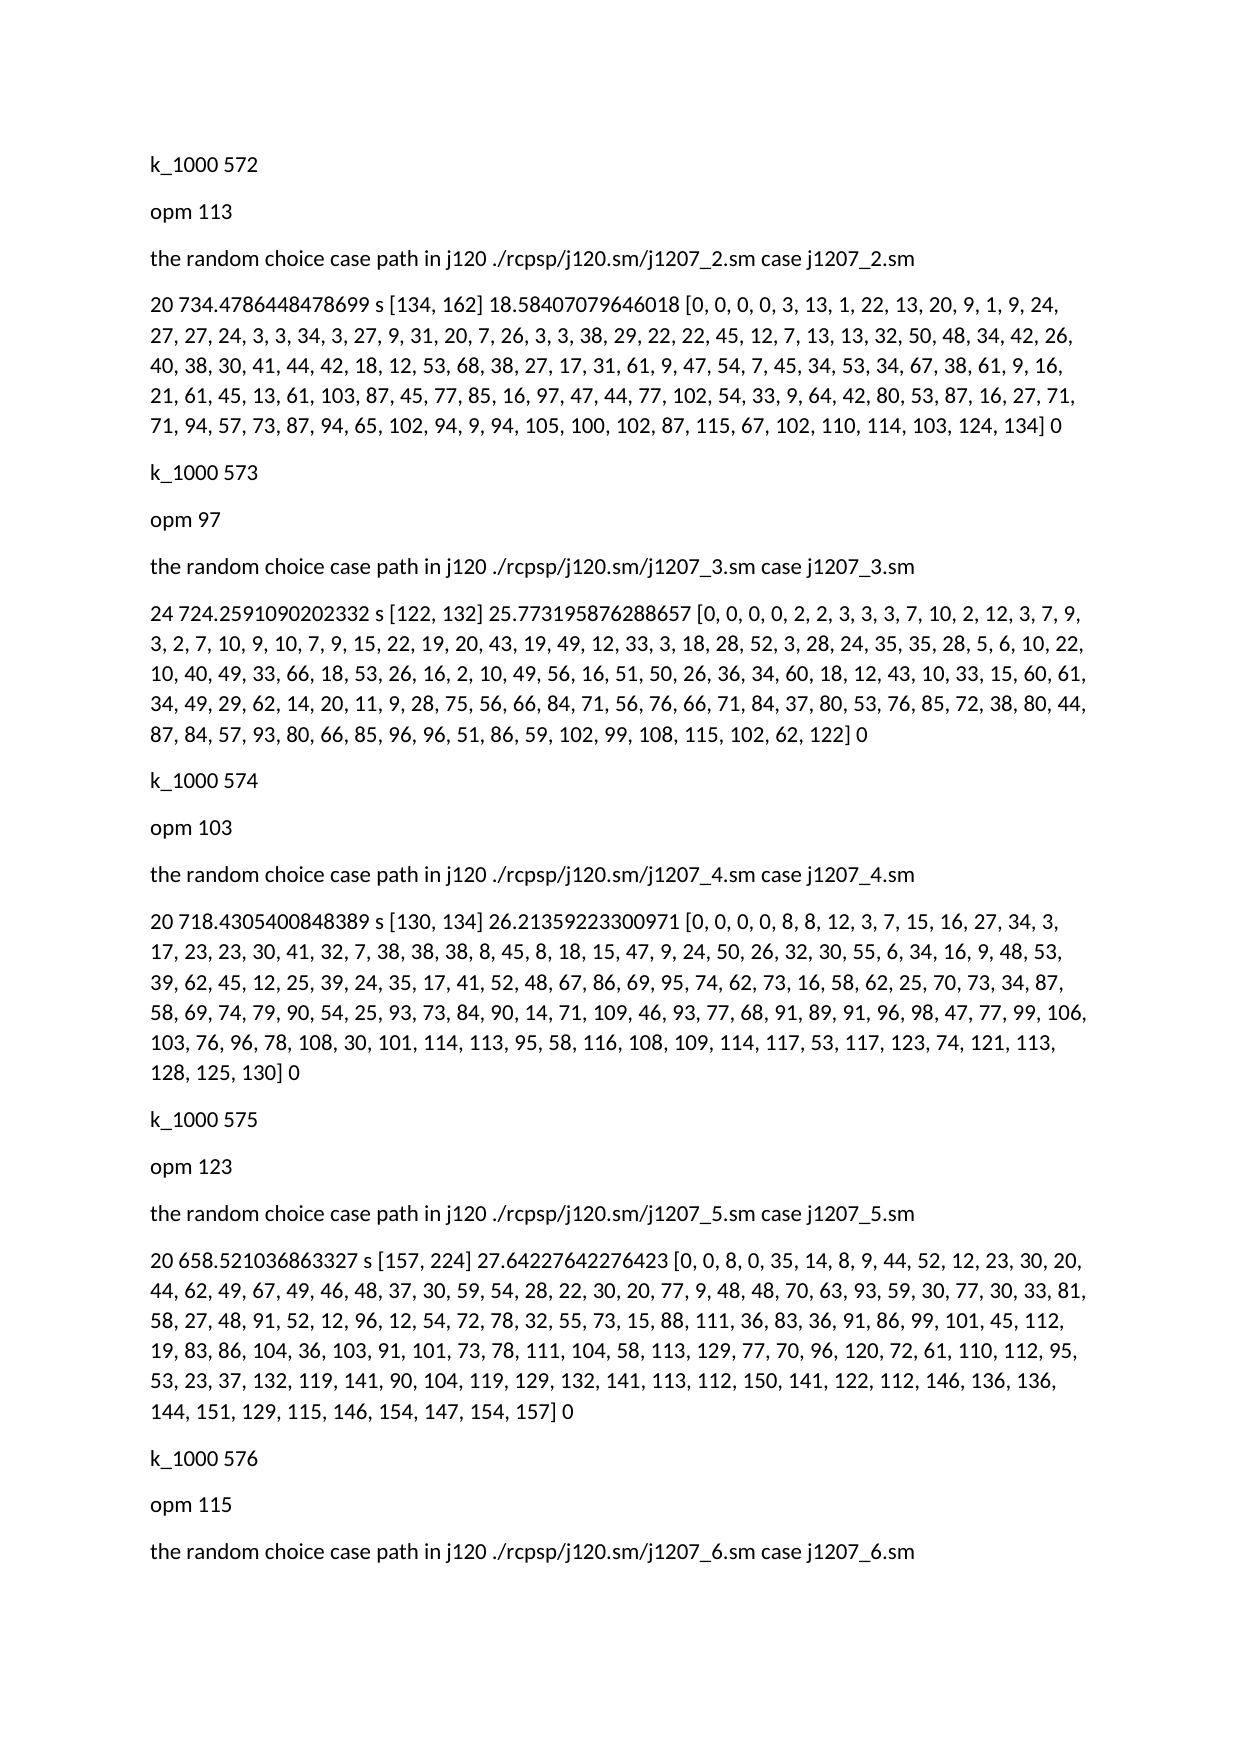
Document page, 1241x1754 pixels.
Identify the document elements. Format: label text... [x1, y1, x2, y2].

text the random choice case path in j120 ./rcpsp/j120.sm/j1207_3.sm case j1207_3.sm [150, 552, 1090, 580]
text opm 103 [150, 813, 1090, 842]
text 20 718.4305400848389 s [130, 134] 26.21359223300971 [0, 0, 0, 0, 8, 8, 12, 3, 7, 15, 16, 27, 34, 3, 17, 23, 23, 30, 41, 32, 7, 38, 38, 38, 8, 45, 8, 18, 15, 47, 9, 24, 50, 26, 32, 30, 55, 6, 34, 16, 9, 48, 53, 39, 62, 45, 12, 25, 39, 24, 35, 17, 41, 52, 48, 67, 86, 69, 95, 74, 62, 73, 16, 58, 62, 25, 70, 73, 34, 87, 58, 69, 74, 79, 90, 54, 25, 93, 73, 84, 90, 14, 71, 109, 46, 93, 77, 68, 91, 89, 91, 96, 98, 47, 77, 99, 106, 103, 76, 96, 78, 108, 30, 101, 114, 113, 95, 58, 116, 108, 109, 114, 117, 53, 117, 123, 74, 121, 113, 128, 125, 130] 0 [150, 907, 1090, 1086]
text k_1000 572 [150, 150, 1090, 178]
text the random choice case path in j120 ./rcpsp/j120.sm/j1207_2.sm case j1207_2.sm [150, 244, 1090, 272]
text the random choice case path in j120 ./rcpsp/j120.sm/j1207_5.sm case j1207_5.sm [150, 1199, 1090, 1227]
text 24 724.2591090202332 s [122, 132] 25.773195876288657 [0, 0, 0, 0, 2, 2, 3, 3, 3, 7, 10, 2, 12, 3, 7, 9, 3, 2, 7, 10, 9, 10, 7, 9, 15, 22, 19, 20, 43, 19, 49, 12, 33, 3, 18, 28, 52, 3, 28, 24, 35, 35, 28, 5, 6, 10, 22, 10, 40, 49, 33, 66, 18, 53, 26, 16, 2, 10, 49, 56, 16, 51, 50, 26, 36, 34, 60, 18, 12, 43, 10, 33, 15, 60, 61, 34, 49, 29, 62, 14, 20, 11, 9, 28, 75, 56, 66, 84, 71, 56, 76, 66, 71, 84, 37, 80, 53, 76, 85, 72, 38, 80, 44, 87, 84, 57, 93, 80, 66, 85, 96, 96, 51, 86, 59, 102, 99, 108, 115, 102, 62, 122] 0 [150, 599, 1090, 748]
text opm 97 [150, 505, 1090, 533]
text the random choice case path in j120 ./rcpsp/j120.sm/j1207_6.sm case j1207_6.sm [150, 1537, 1090, 1566]
text k_1000 576 [150, 1444, 1090, 1472]
text 20 658.521036863327 s [157, 224] 27.64227642276423 [0, 0, 8, 0, 35, 14, 8, 9, 44, 52, 12, 23, 30, 20, 44, 62, 49, 67, 49, 46, 48, 37, 30, 59, 54, 28, 22, 30, 20, 77, 9, 48, 48, 70, 63, 93, 59, 30, 77, 30, 33, 81, 58, 27, 48, 91, 52, 12, 96, 12, 54, 72, 78, 32, 55, 73, 15, 88, 111, 36, 83, 36, 91, 86, 99, 101, 45, 112, 19, 83, 86, 104, 36, 103, 91, 101, 73, 78, 111, 104, 58, 113, 129, 77, 70, 96, 120, 72, 61, 110, 112, 95, 53, 23, 37, 132, 119, 141, 90, 104, 119, 129, 132, 141, 113, 112, 150, 141, 122, 112, 146, 136, 136, 144, 151, 129, 115, 146, 154, 147, 154, 157] 0 [150, 1246, 1090, 1425]
text k_1000 575 [150, 1105, 1090, 1133]
text k_1000 574 [150, 767, 1090, 795]
text opm 123 [150, 1152, 1090, 1180]
text k_1000 573 [150, 458, 1090, 486]
text 20 734.4786448478699 s [134, 162] 18.58407079646018 [0, 0, 0, 0, 3, 13, 1, 22, 13, 20, 9, 1, 9, 24, 27, 27, 24, 3, 3, 34, 3, 27, 9, 31, 20, 7, 26, 3, 3, 38, 29, 22, 22, 45, 12, 7, 13, 13, 32, 50, 48, 34, 42, 26, 40, 38, 30, 41, 44, 42, 18, 12, 53, 68, 38, 27, 17, 31, 61, 9, 47, 54, 7, 45, 34, 53, 34, 67, 38, 61, 9, 16, 21, 61, 45, 13, 61, 103, 87, 45, 77, 85, 16, 97, 47, 44, 77, 102, 54, 33, 9, 64, 42, 80, 53, 87, 16, 27, 71, 71, 94, 57, 73, 87, 94, 65, 102, 94, 9, 94, 105, 100, 102, 87, 115, 67, 102, 110, 114, 103, 124, 134] 0 [150, 291, 1090, 439]
text opm 115 [150, 1491, 1090, 1519]
text opm 113 [150, 197, 1090, 225]
text the random choice case path in j120 ./rcpsp/j120.sm/j1207_4.sm case j1207_4.sm [150, 860, 1090, 888]
